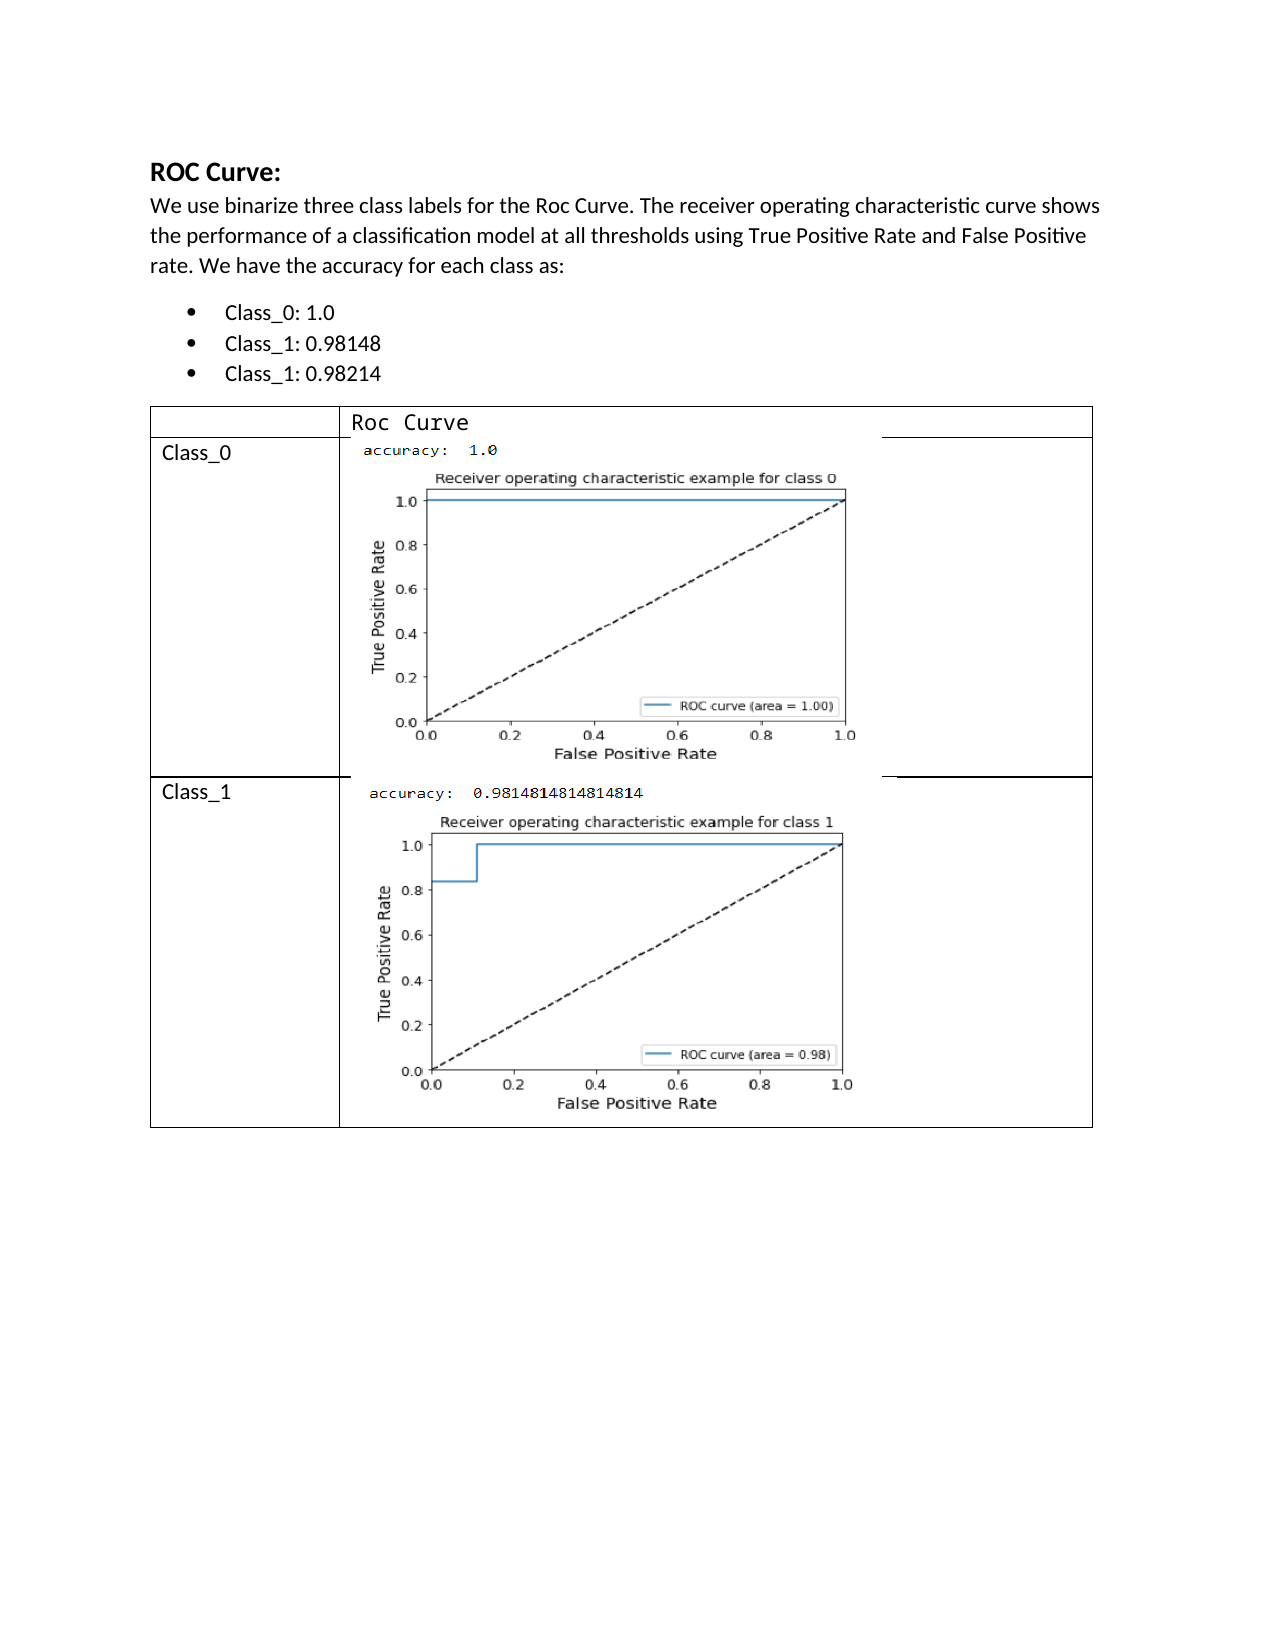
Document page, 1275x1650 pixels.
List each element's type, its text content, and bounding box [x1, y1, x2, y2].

table_cell [897, 778, 1092, 1127]
list Class_1: 0.98214 [187, 359, 1125, 387]
text We use binarize three class labels for the Roc Curve. The receiver operating characteristic curve shows the performance of a classification model at all thresholds using True Positive Rate and False Positive rate. We have the accuracy for each class as: [150, 191, 1125, 280]
table_cell [340, 438, 350, 776]
list Class_1: 0.98148 [187, 329, 1125, 357]
table_cell [340, 778, 350, 1127]
subtitle ROC Curve: [150, 154, 1125, 188]
picture [350, 437, 897, 1127]
table_cell Class_0 [151, 438, 339, 776]
table_cell Class_1 [151, 778, 339, 1127]
list Class_0: 1.0 [187, 298, 1125, 327]
table_header Roc Curve [340, 407, 1092, 437]
table_cell [882, 438, 1092, 776]
table_header [151, 407, 339, 437]
